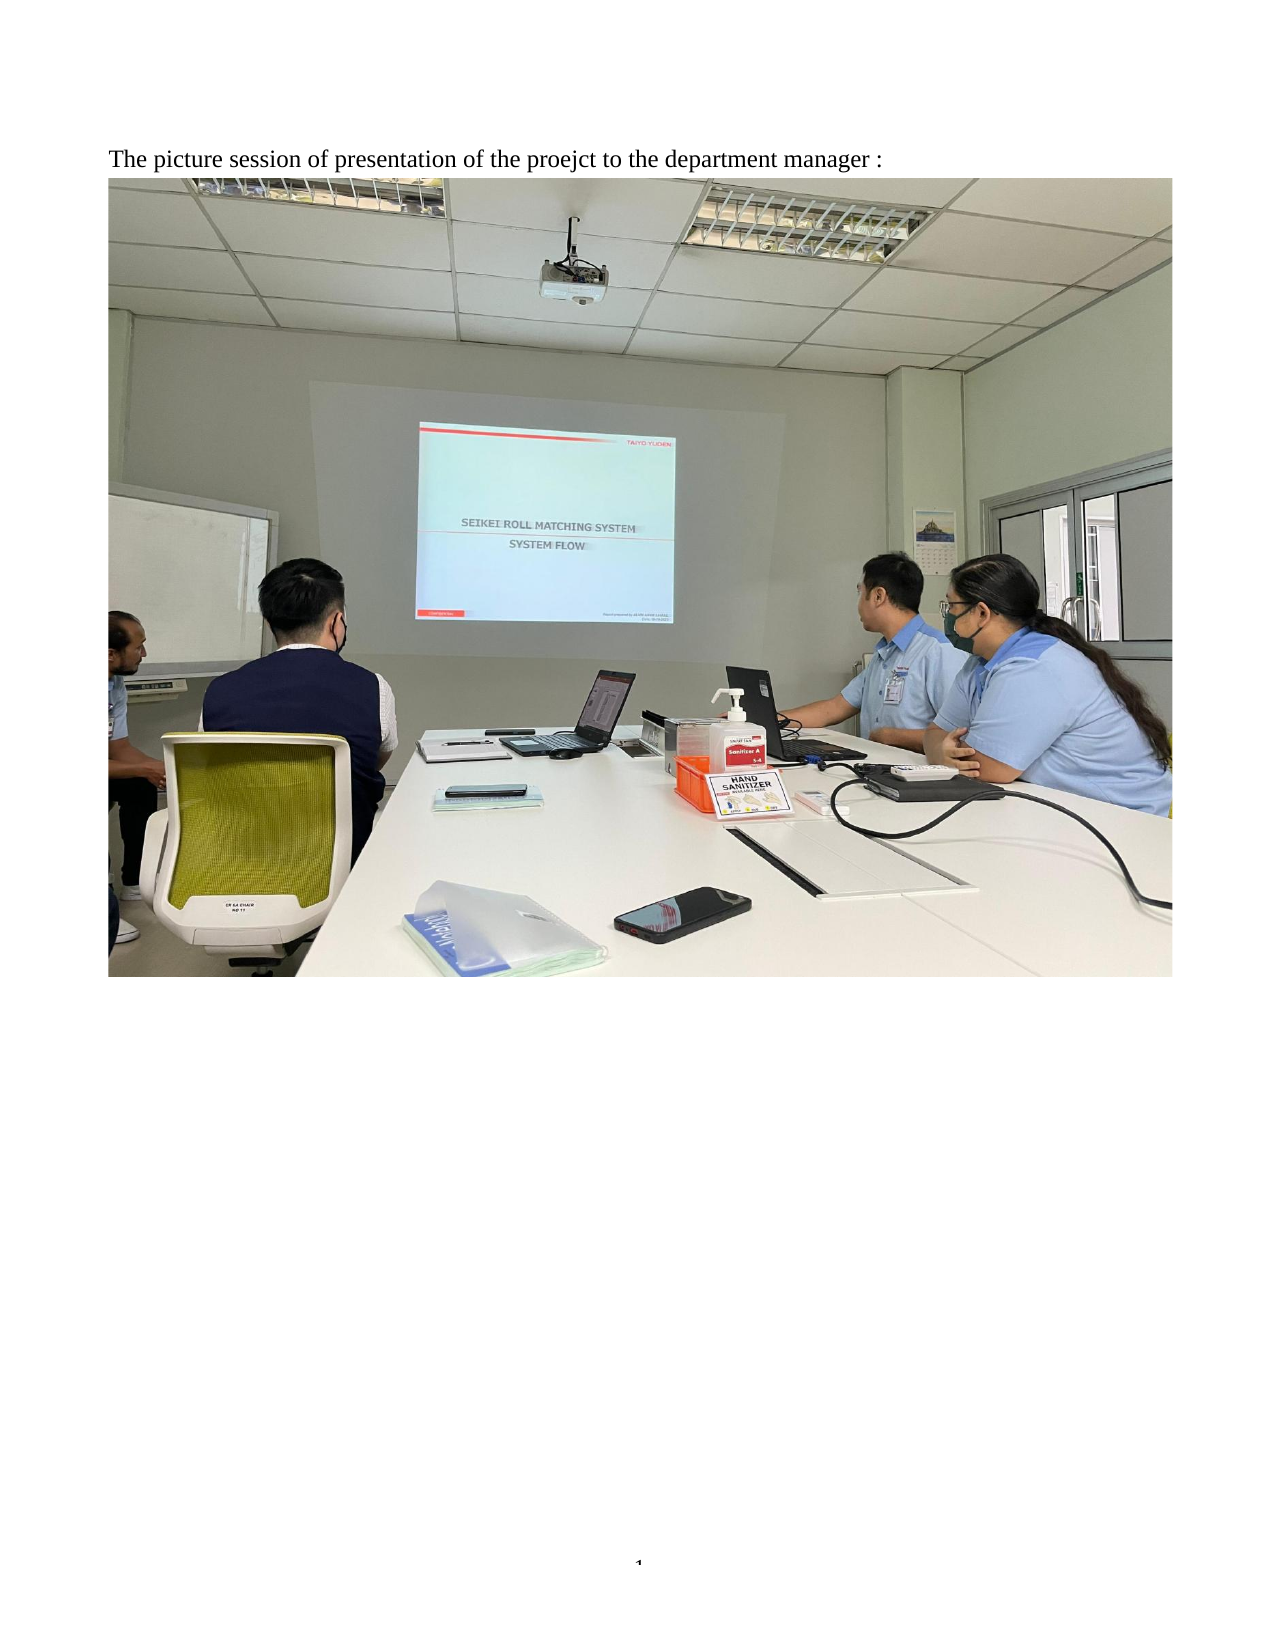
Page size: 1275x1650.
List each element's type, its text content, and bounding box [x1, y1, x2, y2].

subtitle The picture session of presentation of the proejct to the department manager : [108, 144, 1173, 172]
picture [108, 178, 1173, 977]
